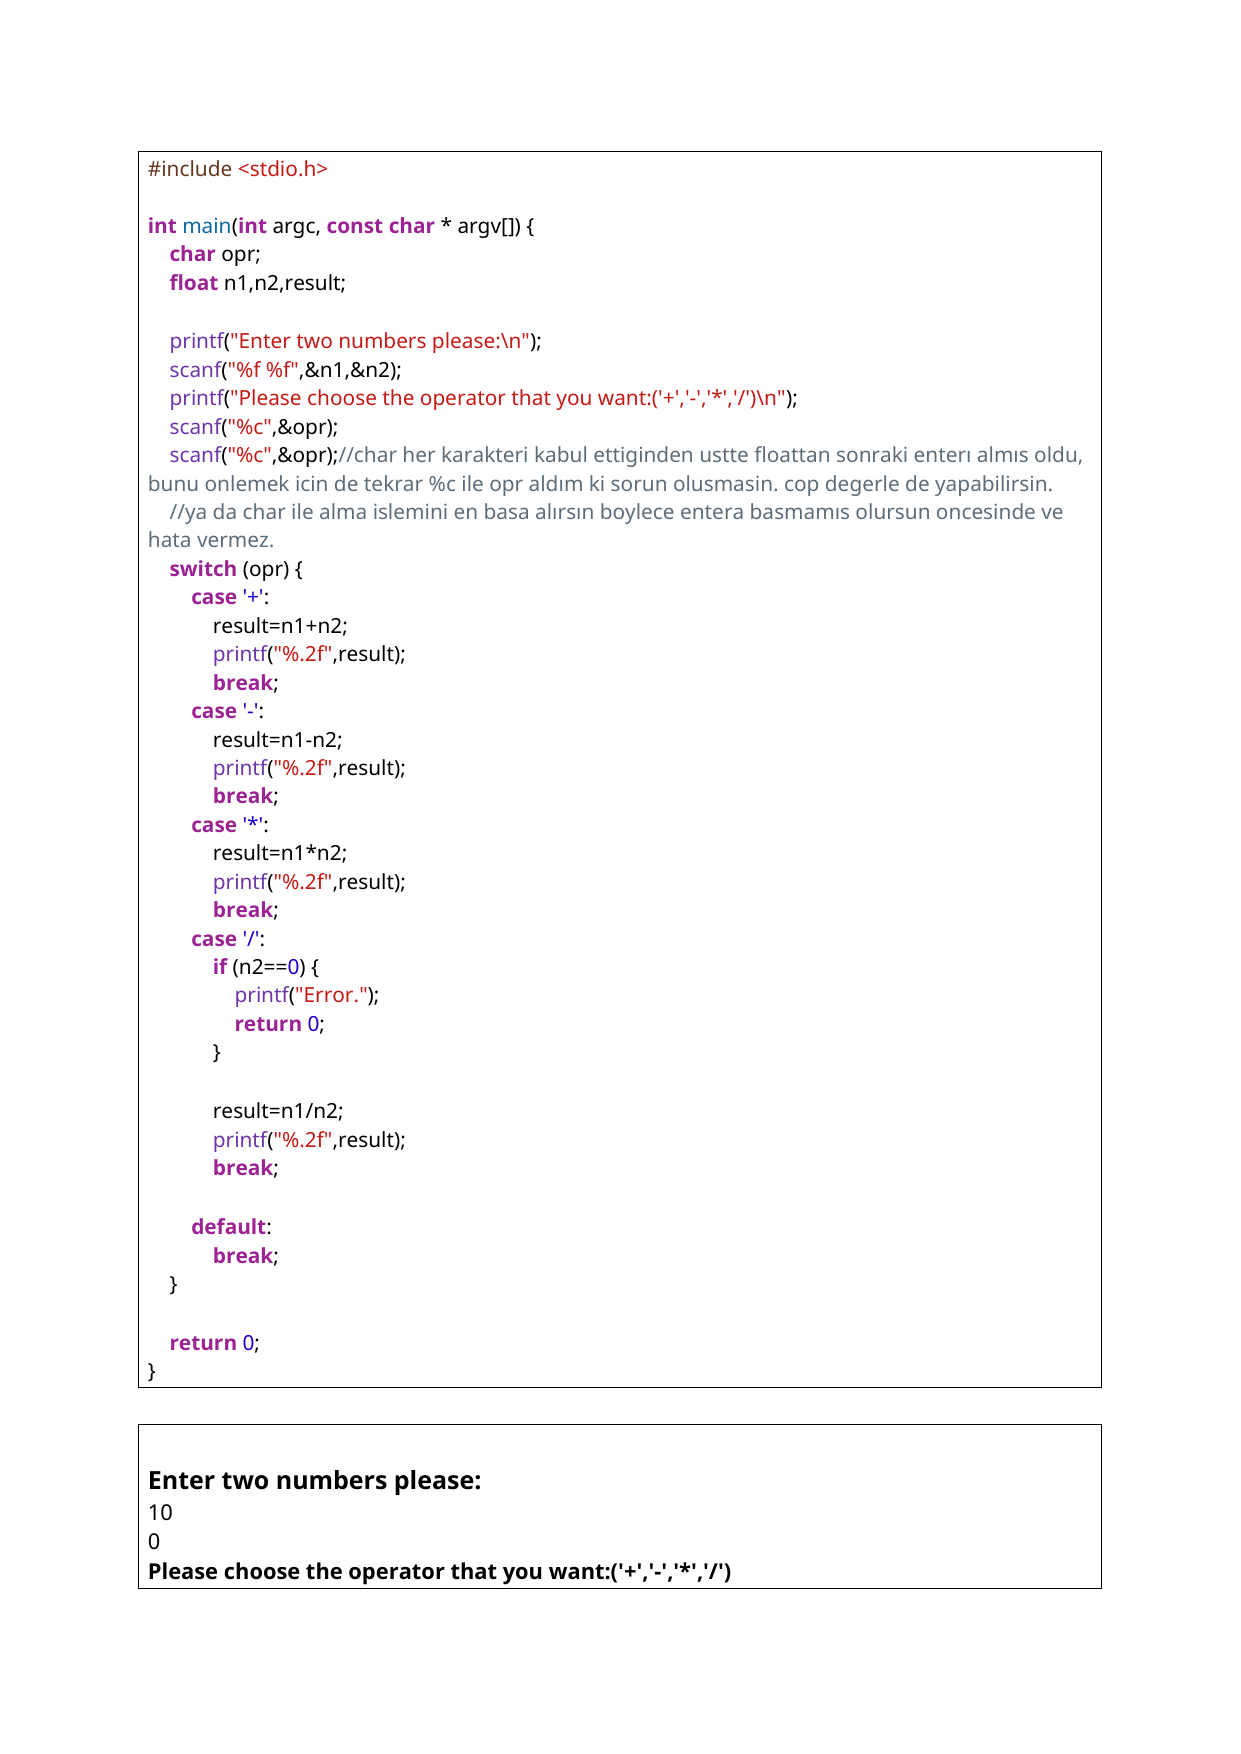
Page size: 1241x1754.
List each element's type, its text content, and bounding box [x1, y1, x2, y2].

text scanf("%f %f",&n1,&n2); [148, 355, 1093, 383]
text char opr; [148, 239, 1093, 268]
text int main(int argc, const char * argv[]) { [148, 211, 1093, 239]
text result=n1+n2; [148, 611, 1093, 639]
text case '-': [148, 696, 1093, 725]
text scanf("%c",&opr);//char her karakteri kabul ettiginden ustte floattan sonraki enterı almıs oldu, bunu onlemek icin de tekrar %c ile opr aldım ki sorun olusmasin. cop degerle de yapabilirsin. [148, 440, 1093, 497]
text //ya da char ile alma islemini en basa alırsın boylece entera basmamıs olursun oncesinde ve hata vermez. [148, 497, 1093, 554]
text result=n1-n2; [148, 725, 1093, 753]
text break; [148, 1241, 1093, 1269]
text break; [148, 1153, 1093, 1182]
text 0 [148, 1526, 1093, 1553]
text 10 [148, 1497, 1093, 1526]
text } [148, 1037, 1093, 1066]
text Enter two numbers please: [148, 1462, 1093, 1497]
text break; [148, 895, 1093, 924]
text default: [148, 1212, 1093, 1241]
text case '+': [148, 582, 1093, 611]
text printf("Error."); [148, 981, 1093, 1009]
text printf("Please choose the operator that you want:('+','-','*','/')\n"); [148, 383, 1093, 412]
text switch (opr) { [148, 554, 1093, 582]
text #include <stdio.h> [139, 152, 1101, 182]
text } [139, 1353, 1101, 1387]
text result=n1/n2; [148, 1096, 1093, 1125]
text printf("%.2f",result); [148, 753, 1093, 782]
text break; [148, 782, 1093, 810]
text } [148, 1269, 1093, 1298]
text scanf("%c",&opr); [148, 412, 1093, 440]
text float n1,n2,result; [148, 268, 1093, 296]
text if (n2==0) { [148, 952, 1093, 981]
text printf("%.2f",result); [148, 639, 1093, 668]
text printf("%.2f",result); [148, 867, 1093, 895]
text Please choose the operator that you want:('+','-','*','/') [139, 1553, 1101, 1588]
text break; [148, 668, 1093, 696]
text return 0; [148, 1328, 1093, 1353]
text return 0; [148, 1009, 1093, 1037]
text case '/': [148, 924, 1093, 952]
text printf("%.2f",result); [148, 1125, 1093, 1153]
text printf("Enter two numbers please:\n"); [148, 327, 1093, 355]
text case '*': [148, 810, 1093, 838]
text result=n1*n2; [148, 838, 1093, 867]
